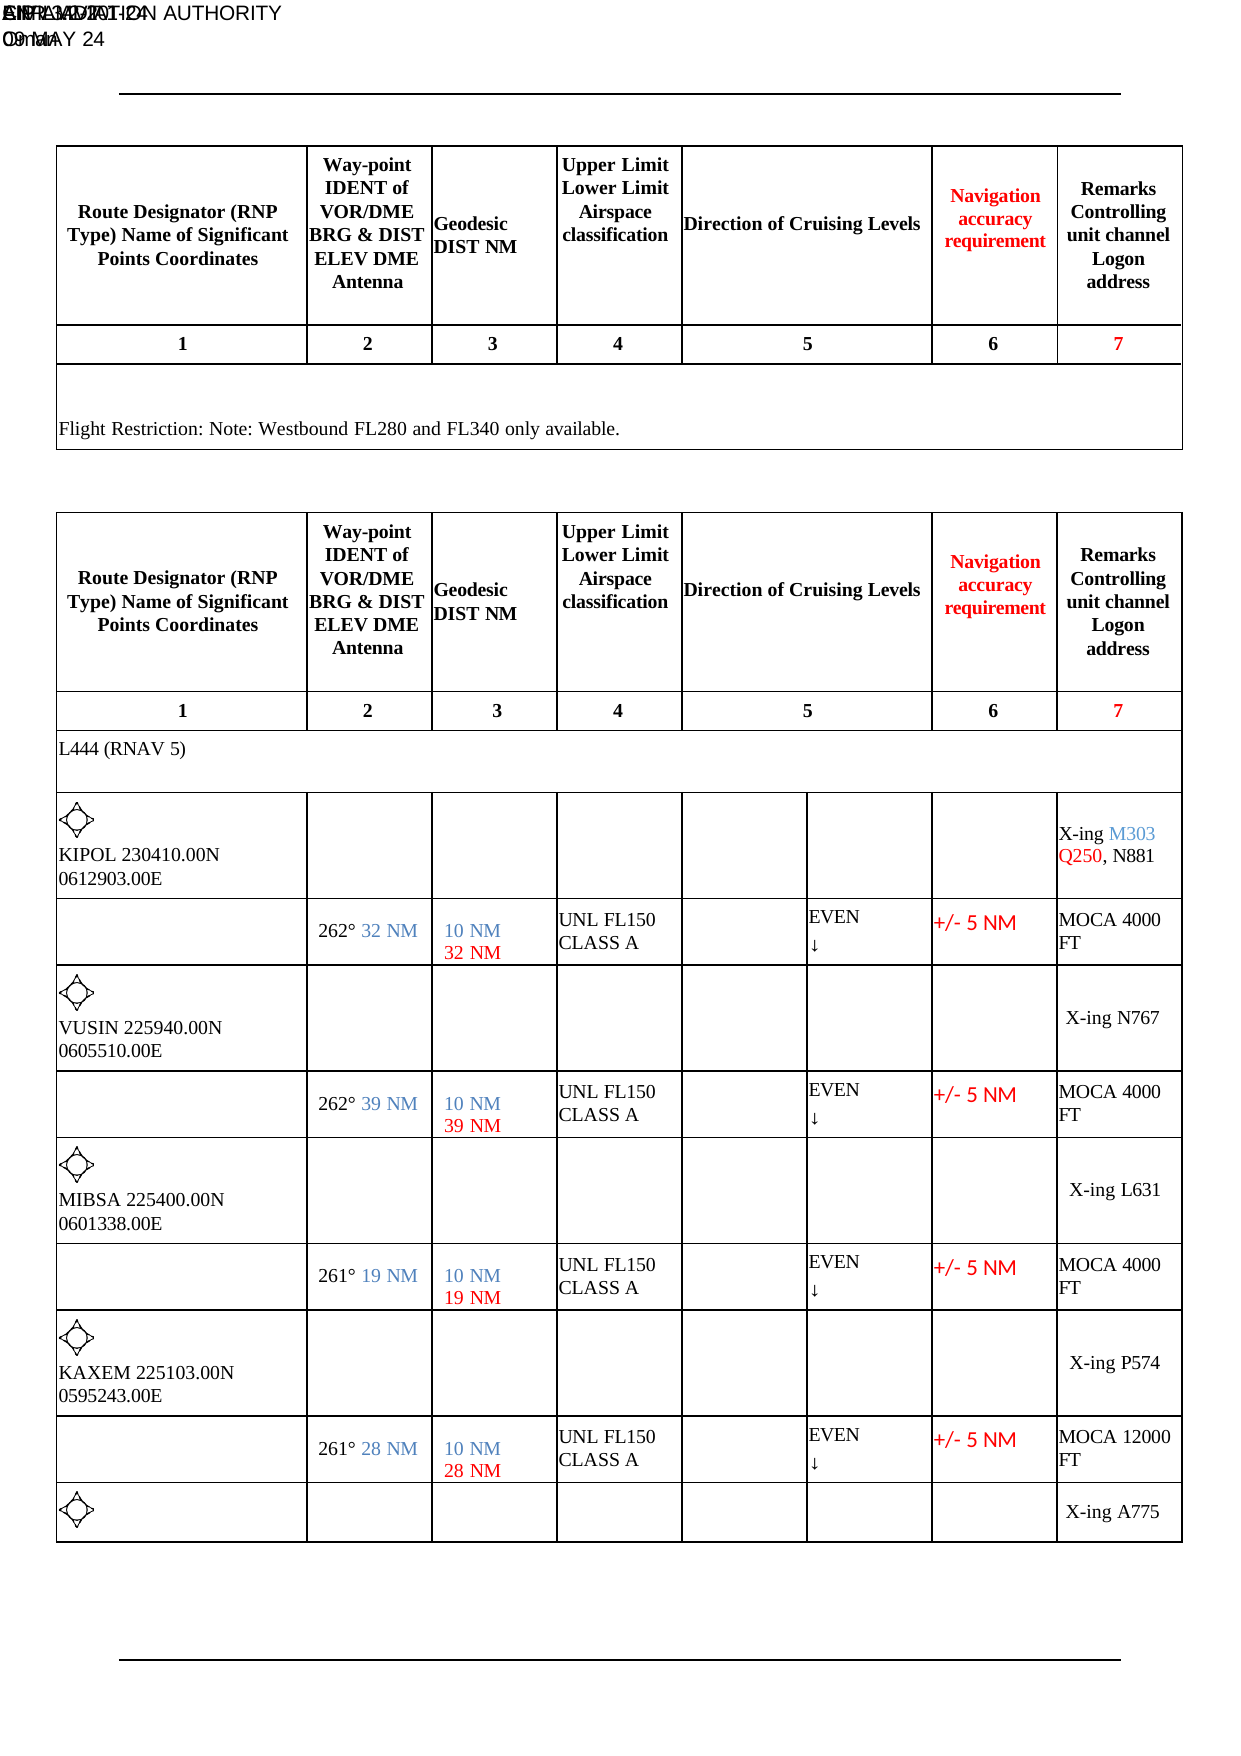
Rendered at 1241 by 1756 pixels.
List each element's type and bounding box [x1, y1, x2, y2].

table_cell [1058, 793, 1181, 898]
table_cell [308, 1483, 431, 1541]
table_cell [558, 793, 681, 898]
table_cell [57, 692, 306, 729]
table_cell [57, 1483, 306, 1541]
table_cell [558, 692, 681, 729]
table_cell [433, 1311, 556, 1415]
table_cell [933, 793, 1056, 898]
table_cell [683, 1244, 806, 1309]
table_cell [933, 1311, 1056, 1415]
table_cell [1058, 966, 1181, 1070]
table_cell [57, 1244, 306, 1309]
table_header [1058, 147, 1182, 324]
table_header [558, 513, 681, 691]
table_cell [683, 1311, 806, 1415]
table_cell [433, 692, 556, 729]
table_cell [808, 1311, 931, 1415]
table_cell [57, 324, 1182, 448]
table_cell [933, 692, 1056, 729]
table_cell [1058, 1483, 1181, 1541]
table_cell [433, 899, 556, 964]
picture [58, 802, 94, 838]
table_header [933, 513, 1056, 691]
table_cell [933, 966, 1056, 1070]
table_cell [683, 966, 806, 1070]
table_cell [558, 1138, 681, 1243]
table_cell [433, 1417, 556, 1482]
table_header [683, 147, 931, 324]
picture [58, 1146, 94, 1183]
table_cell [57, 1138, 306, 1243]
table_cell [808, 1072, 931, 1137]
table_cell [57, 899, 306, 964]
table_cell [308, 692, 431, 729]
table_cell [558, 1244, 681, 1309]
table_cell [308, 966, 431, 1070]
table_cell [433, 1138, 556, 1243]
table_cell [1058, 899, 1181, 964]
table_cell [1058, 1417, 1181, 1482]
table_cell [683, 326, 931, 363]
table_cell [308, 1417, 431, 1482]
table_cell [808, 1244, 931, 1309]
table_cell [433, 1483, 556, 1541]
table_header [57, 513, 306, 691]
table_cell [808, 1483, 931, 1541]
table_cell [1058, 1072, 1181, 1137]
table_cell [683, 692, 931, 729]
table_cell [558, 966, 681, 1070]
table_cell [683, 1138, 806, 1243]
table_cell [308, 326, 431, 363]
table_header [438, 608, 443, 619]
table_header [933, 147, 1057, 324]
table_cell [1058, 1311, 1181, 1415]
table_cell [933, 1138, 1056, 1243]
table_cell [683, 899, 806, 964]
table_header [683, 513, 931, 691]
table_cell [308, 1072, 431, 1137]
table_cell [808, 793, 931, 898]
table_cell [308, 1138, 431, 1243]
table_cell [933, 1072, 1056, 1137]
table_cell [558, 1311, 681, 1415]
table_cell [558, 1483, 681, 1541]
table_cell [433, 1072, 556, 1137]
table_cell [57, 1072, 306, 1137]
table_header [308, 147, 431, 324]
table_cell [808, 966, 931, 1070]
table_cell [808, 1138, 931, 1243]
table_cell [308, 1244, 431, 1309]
picture [58, 974, 94, 1011]
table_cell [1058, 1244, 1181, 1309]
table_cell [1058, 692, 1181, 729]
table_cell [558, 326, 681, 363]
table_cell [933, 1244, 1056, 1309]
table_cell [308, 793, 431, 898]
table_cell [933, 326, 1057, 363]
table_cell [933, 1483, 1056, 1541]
picture [58, 1319, 94, 1356]
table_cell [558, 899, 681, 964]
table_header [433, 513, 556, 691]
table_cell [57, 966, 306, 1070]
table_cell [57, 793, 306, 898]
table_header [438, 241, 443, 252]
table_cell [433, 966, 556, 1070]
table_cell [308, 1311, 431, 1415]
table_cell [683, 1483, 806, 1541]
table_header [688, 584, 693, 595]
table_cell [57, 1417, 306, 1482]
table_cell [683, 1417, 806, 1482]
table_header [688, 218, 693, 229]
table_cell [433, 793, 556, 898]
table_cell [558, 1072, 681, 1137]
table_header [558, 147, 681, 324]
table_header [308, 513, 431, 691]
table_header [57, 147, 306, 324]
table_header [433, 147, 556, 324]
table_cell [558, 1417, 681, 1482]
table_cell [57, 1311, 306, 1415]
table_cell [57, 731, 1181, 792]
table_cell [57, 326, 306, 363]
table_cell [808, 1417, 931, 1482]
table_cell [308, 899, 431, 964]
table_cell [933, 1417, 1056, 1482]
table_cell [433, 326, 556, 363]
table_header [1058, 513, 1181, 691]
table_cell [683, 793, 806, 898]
picture [58, 1491, 94, 1528]
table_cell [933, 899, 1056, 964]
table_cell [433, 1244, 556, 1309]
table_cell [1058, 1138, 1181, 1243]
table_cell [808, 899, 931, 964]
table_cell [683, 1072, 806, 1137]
